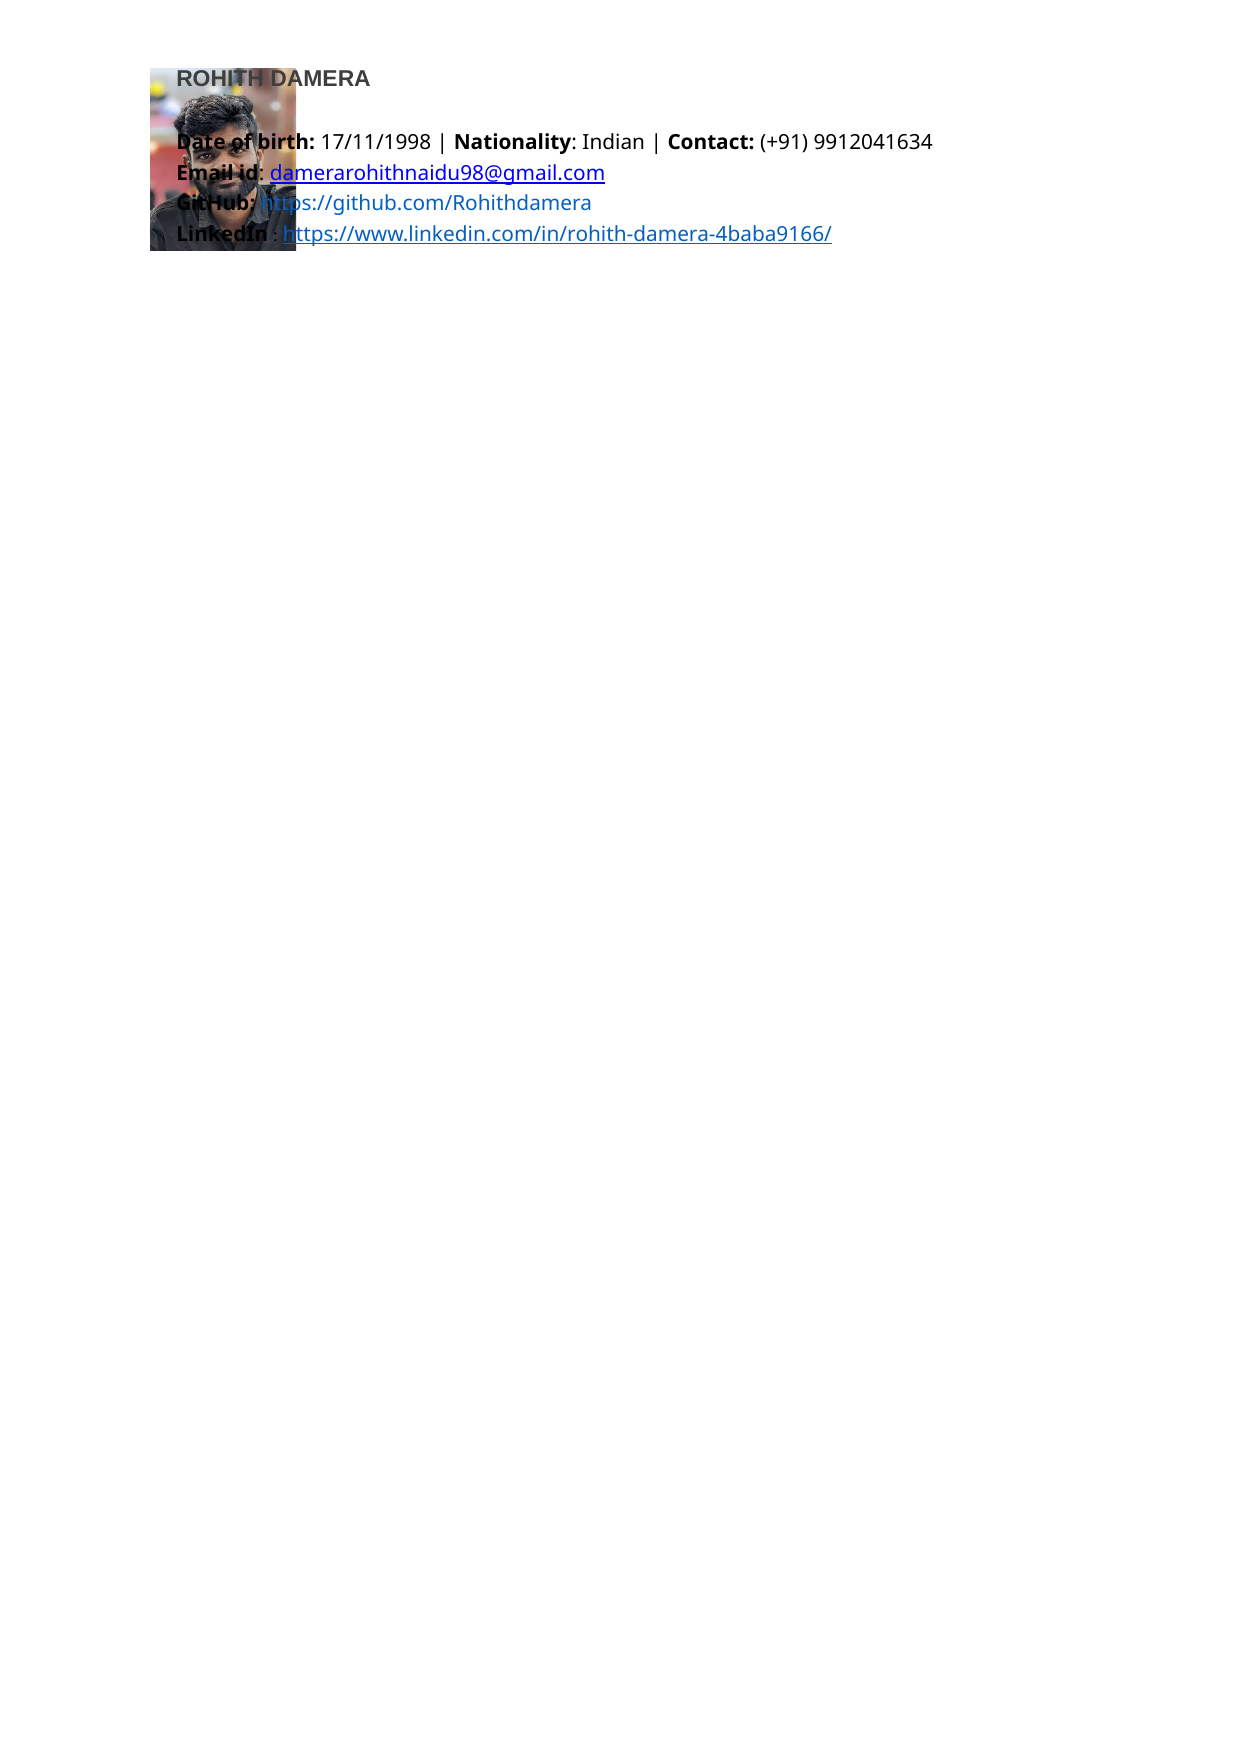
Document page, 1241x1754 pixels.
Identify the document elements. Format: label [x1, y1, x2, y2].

picture [150, 68, 297, 251]
